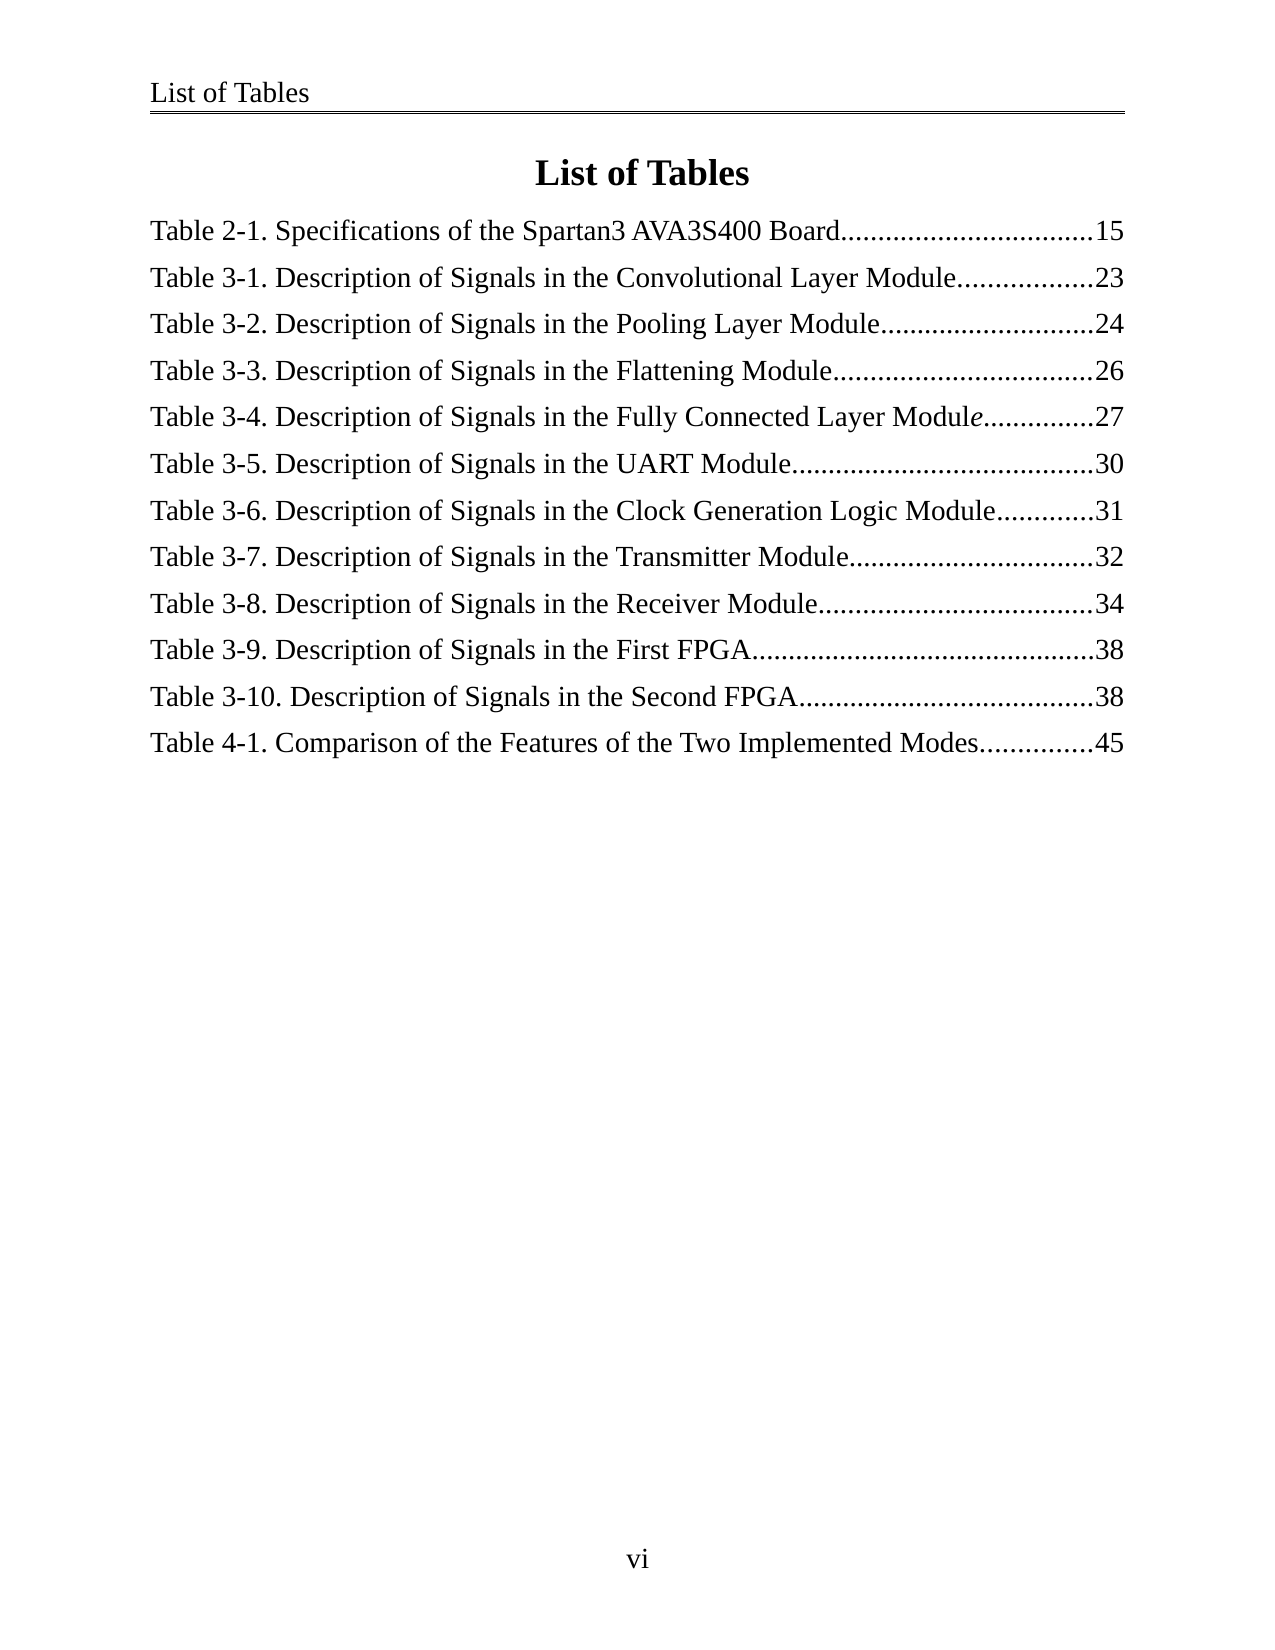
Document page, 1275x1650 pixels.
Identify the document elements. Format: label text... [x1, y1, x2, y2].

text Table 3-8. Description of Signals in the Receiver Module 34 [150, 586, 1125, 619]
text Table 3-2. Description of Signals in the Pooling Layer Module 24 [150, 306, 1125, 340]
text Table 4-1. Comparison of the Features of the Two Implemented Modes 45 [150, 725, 1125, 759]
text Table 3-5. Description of Signals in the UART Module 30 [150, 446, 1125, 479]
text Table 3-7. Description of Signals in the Transmitter Module 32 [150, 539, 1125, 573]
text Table 3-1. Description of Signals in the Convolutional Layer Module 23 [150, 260, 1125, 293]
text List of Tables [150, 150, 825, 193]
text Table 2-1. Specifications of the Spartan3 AVA3S400 Board 15 [150, 213, 1125, 247]
text Table 3-4. Description of Signals in the Fully Connected Layer Module 27 [150, 399, 1125, 433]
text Table 3-10. Description of Signals in the Second FPGA 38 [150, 679, 1125, 712]
text Table 3-6. Description of Signals in the Clock Generation Logic Module 31 [150, 493, 1125, 526]
text Table 3-9. Description of Signals in the First FPGA 38 [150, 632, 1125, 666]
text Table 3-3. Description of Signals in the Flattening Module 26 [150, 353, 1125, 386]
